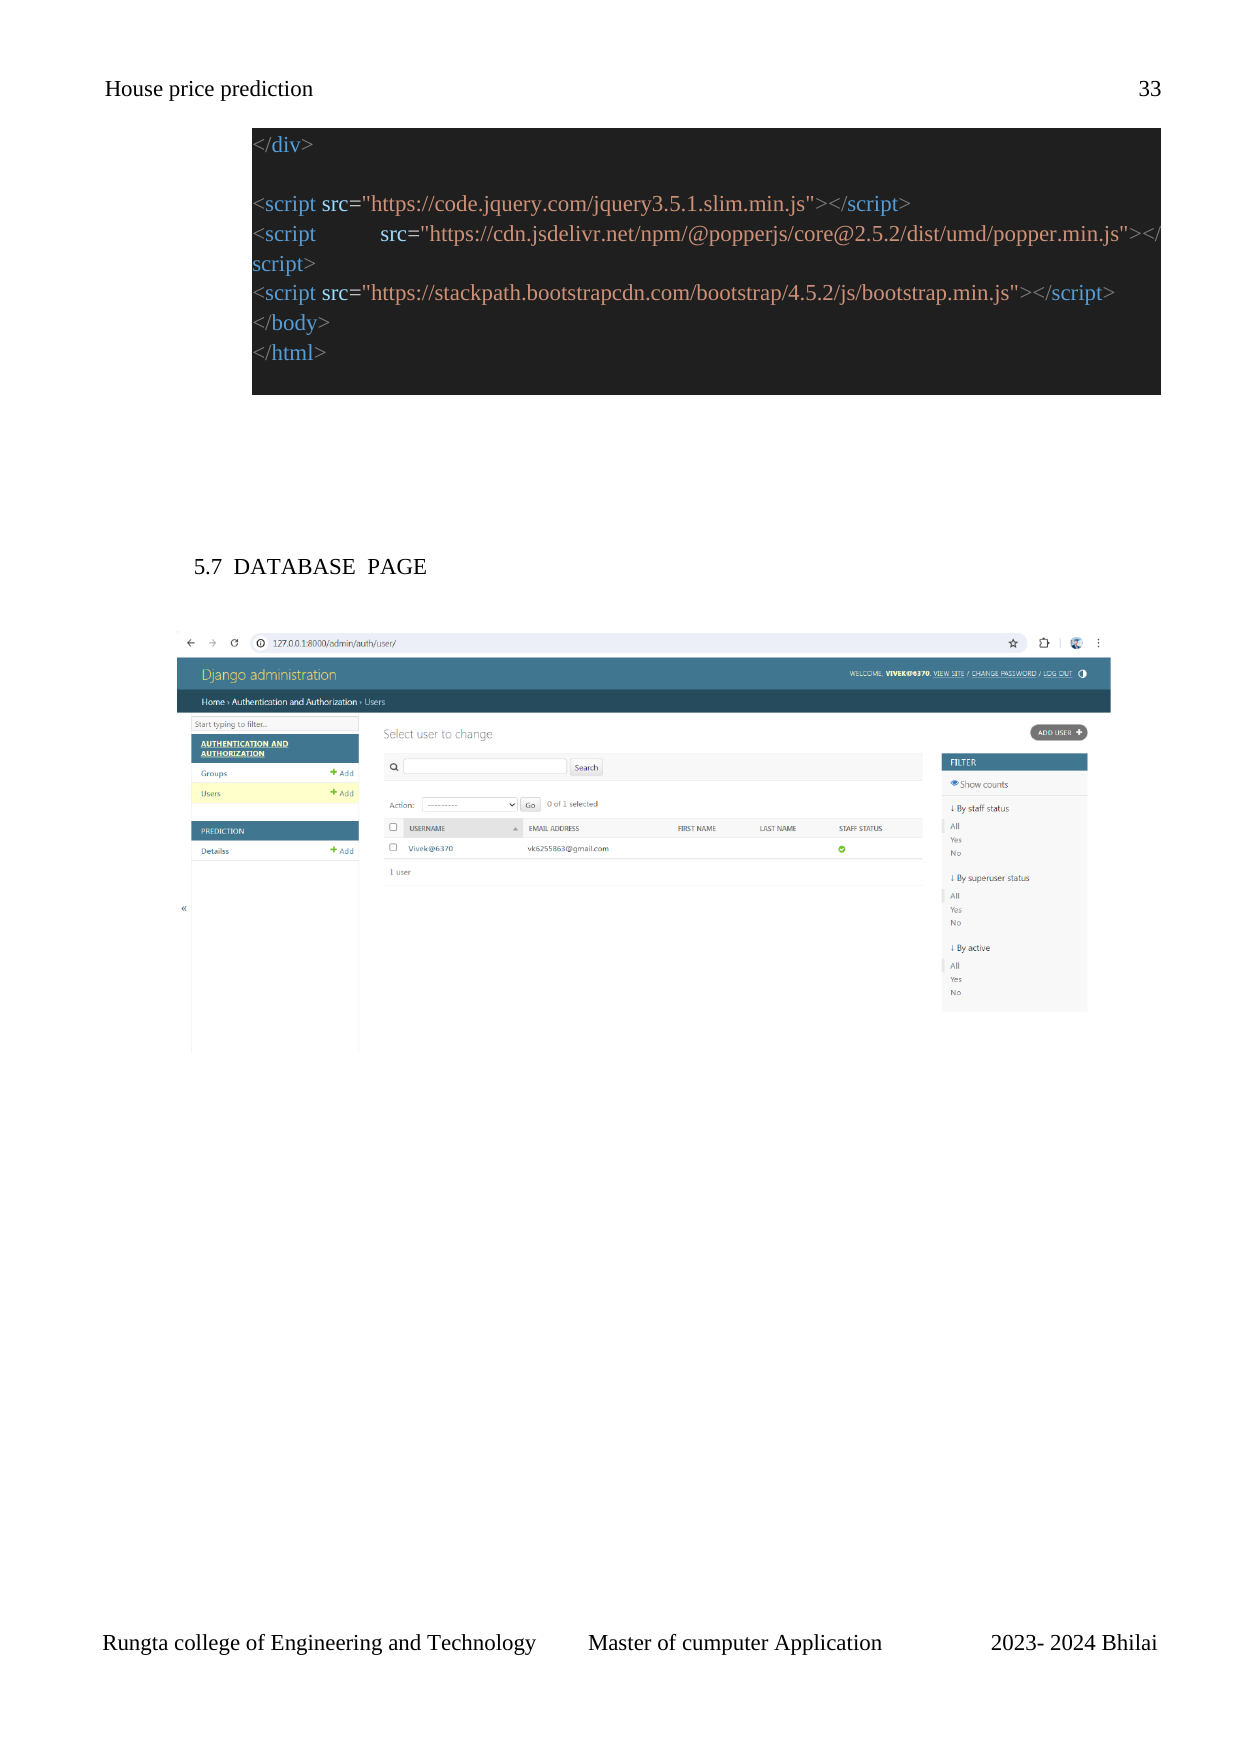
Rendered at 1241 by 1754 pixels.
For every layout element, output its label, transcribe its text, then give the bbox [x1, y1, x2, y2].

text 5.7 DATABASE PAGE [102, 553, 1161, 579]
text </div> [252, 128, 1161, 157]
text </html> [252, 336, 1161, 365]
picture [177, 631, 1111, 1053]
text <script src="https://code.jquery.com/jquery3.5.1.slim.min.js"></script> [252, 187, 1161, 217]
text <script src="https://cdn.jsdelivr.net/npm/@popperjs/core@2.5.2/dist/umd/popper.min.js"></script> [252, 217, 1161, 276]
text </body> [252, 306, 1161, 336]
text <script src="https://stackpath.bootstrapcdn.com/bootstrap/4.5.2/js/bootstrap.min.js"></script> [252, 276, 1161, 306]
